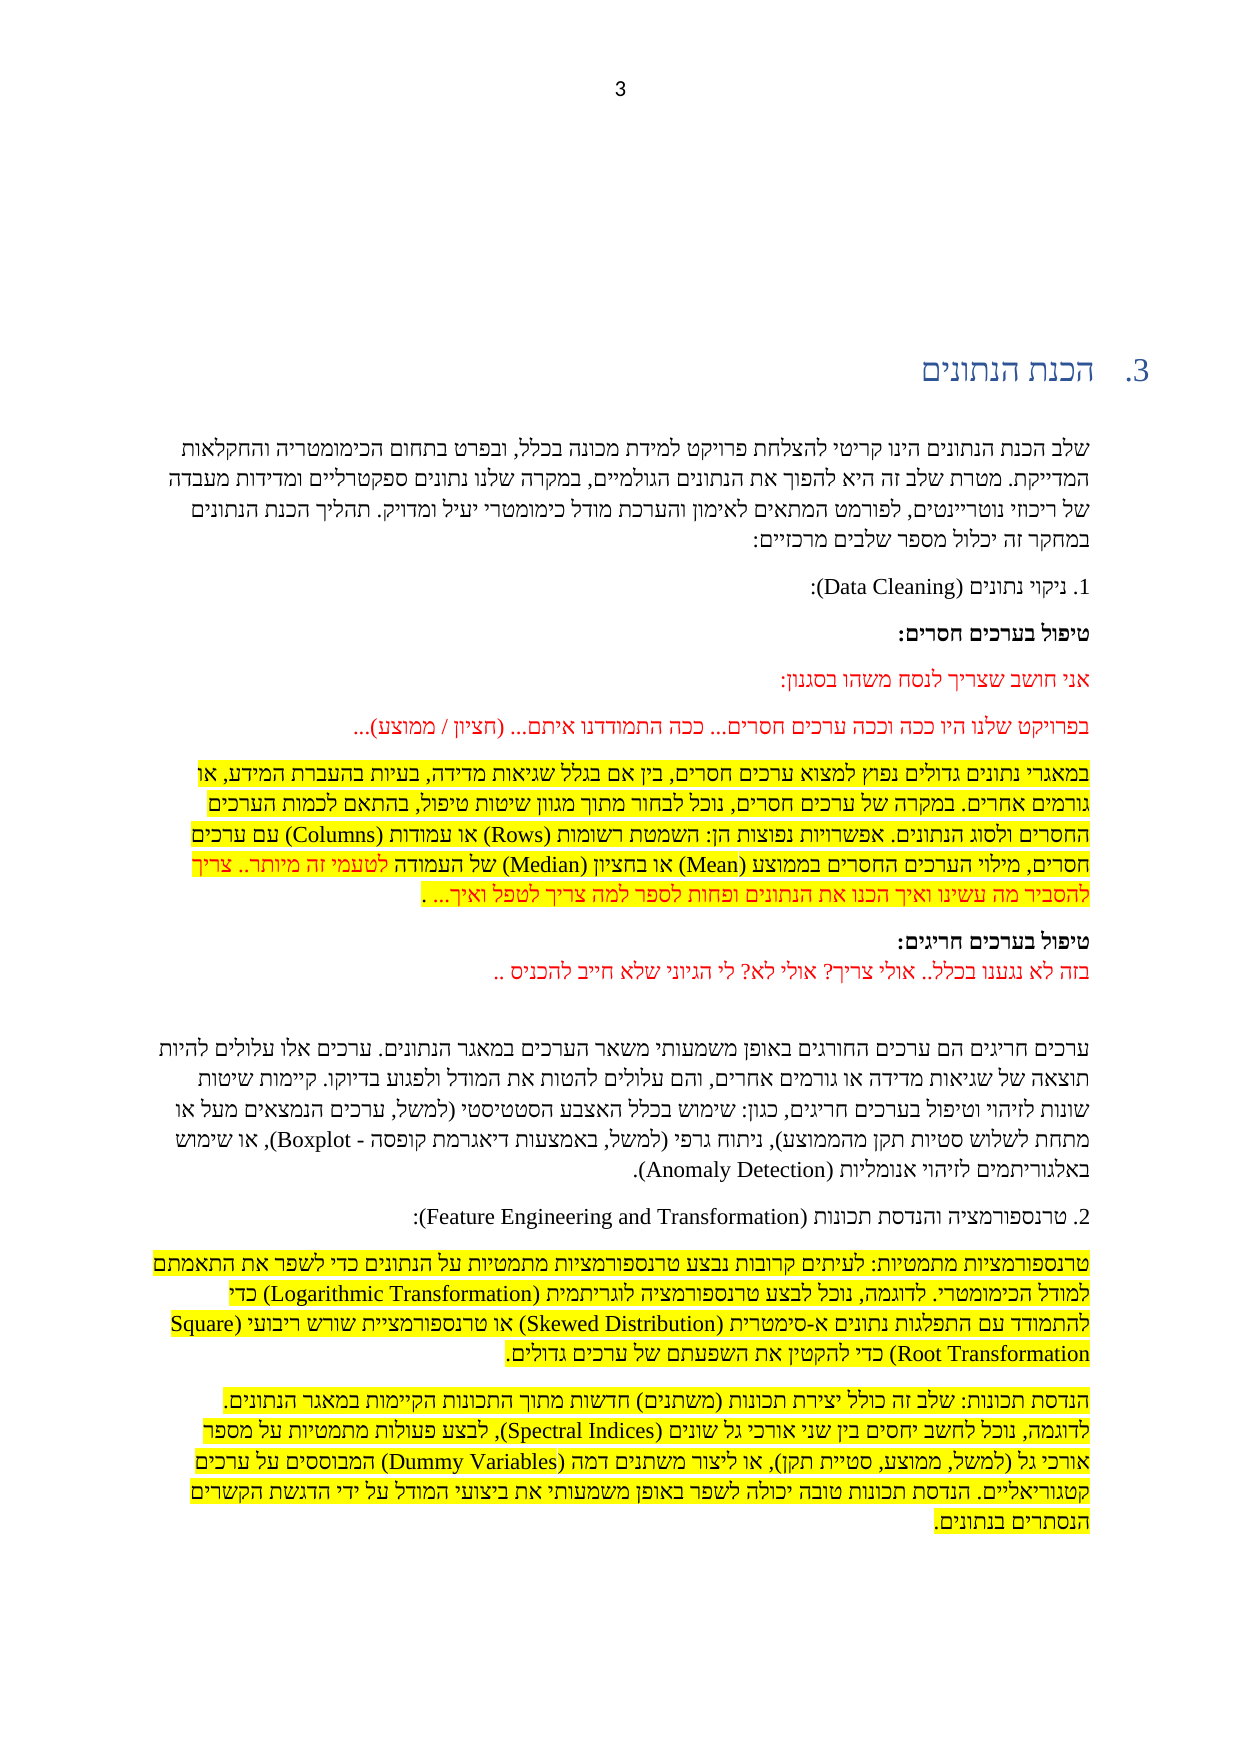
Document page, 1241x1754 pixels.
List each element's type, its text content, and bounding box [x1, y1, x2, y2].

subtitle הכנת הנתונים [150, 350, 1124, 388]
text 2. טרנספורמציה והנדסת תכונות (Feature Engineering and Transformation): [150, 1203, 1090, 1229]
text טיפול בערכים חסרים: [150, 619, 1090, 646]
text טרנספורמציות מתמטיות: לעיתים קרובות נבצע טרנספורמציות מתמטיות על הנתונים כדי לשפר את התאמתם למודל הכימומטרי. לדוגמה, נוכל לבצע טרנספורמציה לוגריתמית (Logarithmic Transformation) כדי להתמודד עם התפלגות נתונים א-סימטרית (Skewed Distribution) או טרנספורמציית שורש ריבועי (Square Root Transformation) כדי להקטין את השפעתם של ערכים גדולים. [150, 1250, 1090, 1367]
text בפרויקט שלנו היו ככה וככה ערכים חסרים... ככה התמודדנו איתם... (חציון / ממוצע)... [150, 713, 1090, 740]
text שלב הכנת הנתונים הינו קריטי להצלחת פרויקט למידת מכונה בכלל, ובפרט בתחום הכימומטריה והחקלאות המדייקת. מטרת שלב זה היא להפוך את הנתונים הגולמיים, במקרה שלנו נתונים ספקטרליים ומדידות מעבדה של ריכוזי נוטריינטים, לפורמט המתאים לאימון והערכת מודל כימומטרי יעיל ומדויק. תהליך הכנת הנתונים במחקר זה יכלול מספר שלבים מרכזיים: [150, 435, 1090, 552]
text ערכים חריגים הם ערכים החורגים באופן משמעותי משאר הערכים במאגר הנתונים. ערכים אלו עלולים להיות תוצאה של שגיאות מדידה או גורמים אחרים, והם עלולים להטות את המודל ולפגוע בדיוקו. קיימות שיטות שונות לזיהוי וטיפול בערכים חריגים, כגון: שימוש בכלל האצבע הסטטיסטי (למשל, ערכים הנמצאים מעל או מתחת לשלוש סטיות תקן מהממוצע), ניתוח גרפי (למשל, באמצעות דיאגרמת קופסה - Boxplot), או שימוש באלגוריתמים לזיהוי אנומליות (Anomaly Detection). [150, 1005, 1090, 1182]
text 1. ניקוי נתונים (Data Cleaning): [150, 573, 1090, 599]
text אני חושב שצריך לנסח משהו בסגנון: [150, 666, 1090, 693]
text טיפול בערכים חריגים: בזה לא נגענו בכלל.. אולי צריך? אולי לא? לי הגיוני שלא חייב להכניס .. [150, 928, 1090, 984]
text במאגרי נתונים גדולים נפוץ למצוא ערכים חסרים, בין אם בגלל שגיאות מדידה, בעיות בהעברת המידע, או גורמים אחרים. במקרה של ערכים חסרים, נוכל לבחור מתוך מגוון שיטות טיפול, בהתאם לכמות הערכים החסרים ולסוג הנתונים. אפשרויות נפוצות הן: השמטת רשומות (Rows) או עמודות (Columns) עם ערכים חסרים, מילוי הערכים החסרים בממוצע (Mean) או בחציון (Median) של העמודה לטעמי זה מיותר.. צריך להסביר מה עשינו ואיך הכנו את הנתונים ופחות לספר למה צריך לטפל ואיך... . [150, 760, 1090, 907]
